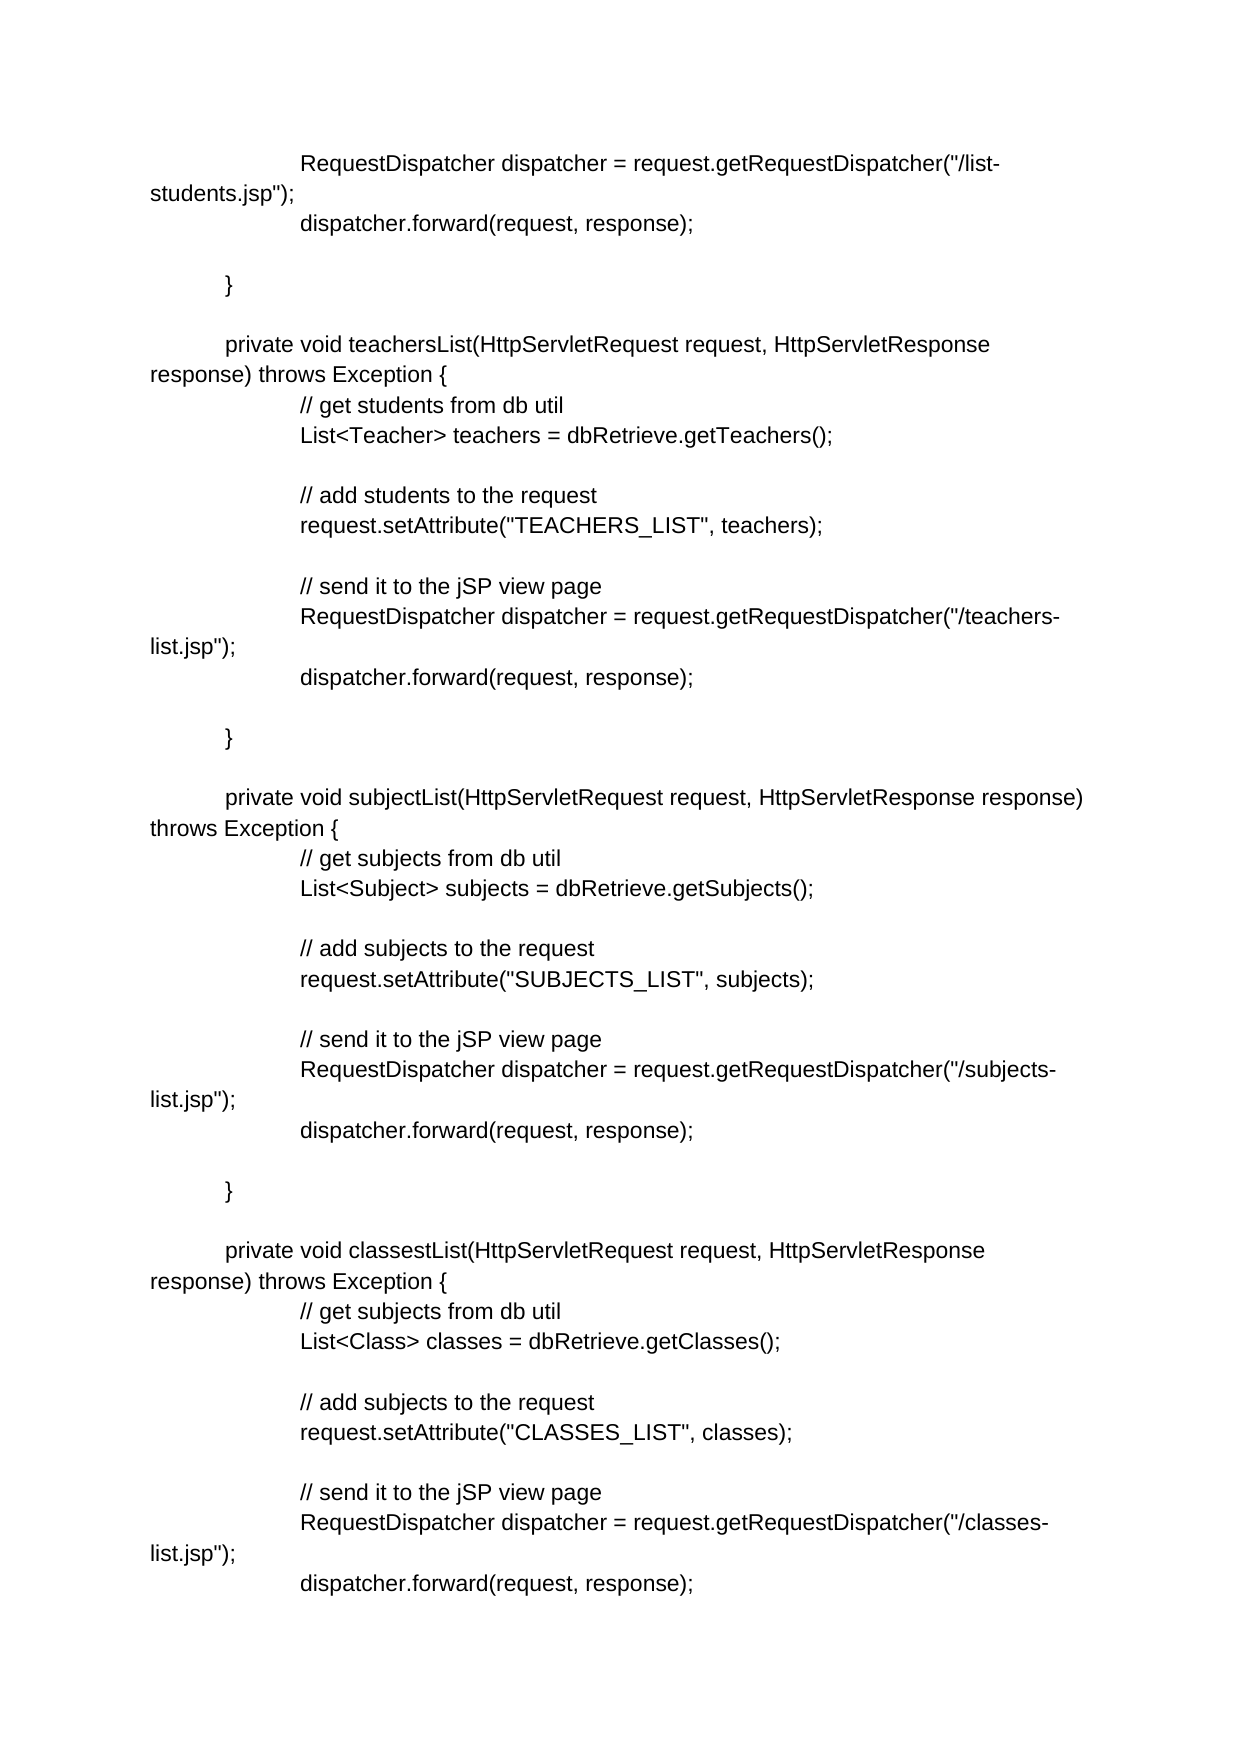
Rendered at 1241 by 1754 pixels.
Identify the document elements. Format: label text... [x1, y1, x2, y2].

text // add subjects to the request [150, 1388, 1090, 1415]
text request.setAttribute("CLASSES_LIST", classes); [150, 1419, 1090, 1445]
text RequestDispatcher dispatcher = request.getRequestDispatcher("/list-students.jsp"); [150, 150, 1090, 207]
text RequestDispatcher dispatcher = request.getRequestDispatcher("/classes-list.jsp"); [150, 1509, 1090, 1566]
text List<Subject> subjects = dbRetrieve.getSubjects(); [150, 875, 1090, 901]
text } [150, 724, 1090, 750]
text request.setAttribute("TEACHERS_LIST", teachers); [150, 512, 1090, 539]
text // add students to the request [150, 482, 1090, 509]
text } [150, 1177, 1090, 1203]
text dispatcher.forward(request, response); [150, 1117, 1090, 1143]
text // send it to the jSP view page [150, 1026, 1090, 1052]
text // add subjects to the request [150, 935, 1090, 962]
text dispatcher.forward(request, response); [150, 210, 1090, 237]
text dispatcher.forward(request, response); [150, 663, 1090, 690]
text List<Teacher> teachers = dbRetrieve.getTeachers(); [150, 422, 1090, 448]
text // get subjects from db util [150, 845, 1090, 871]
text // send it to the jSP view page [150, 573, 1090, 599]
text private void teachersList(HttpServletRequest request, HttpServletResponse response) throws Exception { [150, 331, 1090, 388]
text private void classestList(HttpServletRequest request, HttpServletResponse response) throws Exception { [150, 1237, 1090, 1294]
text private void subjectList(HttpServletRequest request, HttpServletResponse response) throws Exception { [150, 784, 1090, 841]
text List<Class> classes = dbRetrieve.getClasses(); [150, 1328, 1090, 1354]
text } [150, 271, 1090, 297]
text RequestDispatcher dispatcher = request.getRequestDispatcher("/subjects-list.jsp"); [150, 1056, 1090, 1113]
text // get students from db util [150, 392, 1090, 418]
text RequestDispatcher dispatcher = request.getRequestDispatcher("/teachers-list.jsp"); [150, 603, 1090, 660]
text request.setAttribute("SUBJECTS_LIST", subjects); [150, 966, 1090, 992]
text // get subjects from db util [150, 1298, 1090, 1324]
text dispatcher.forward(request, response); [150, 1570, 1090, 1596]
text // send it to the jSP view page [150, 1479, 1090, 1506]
